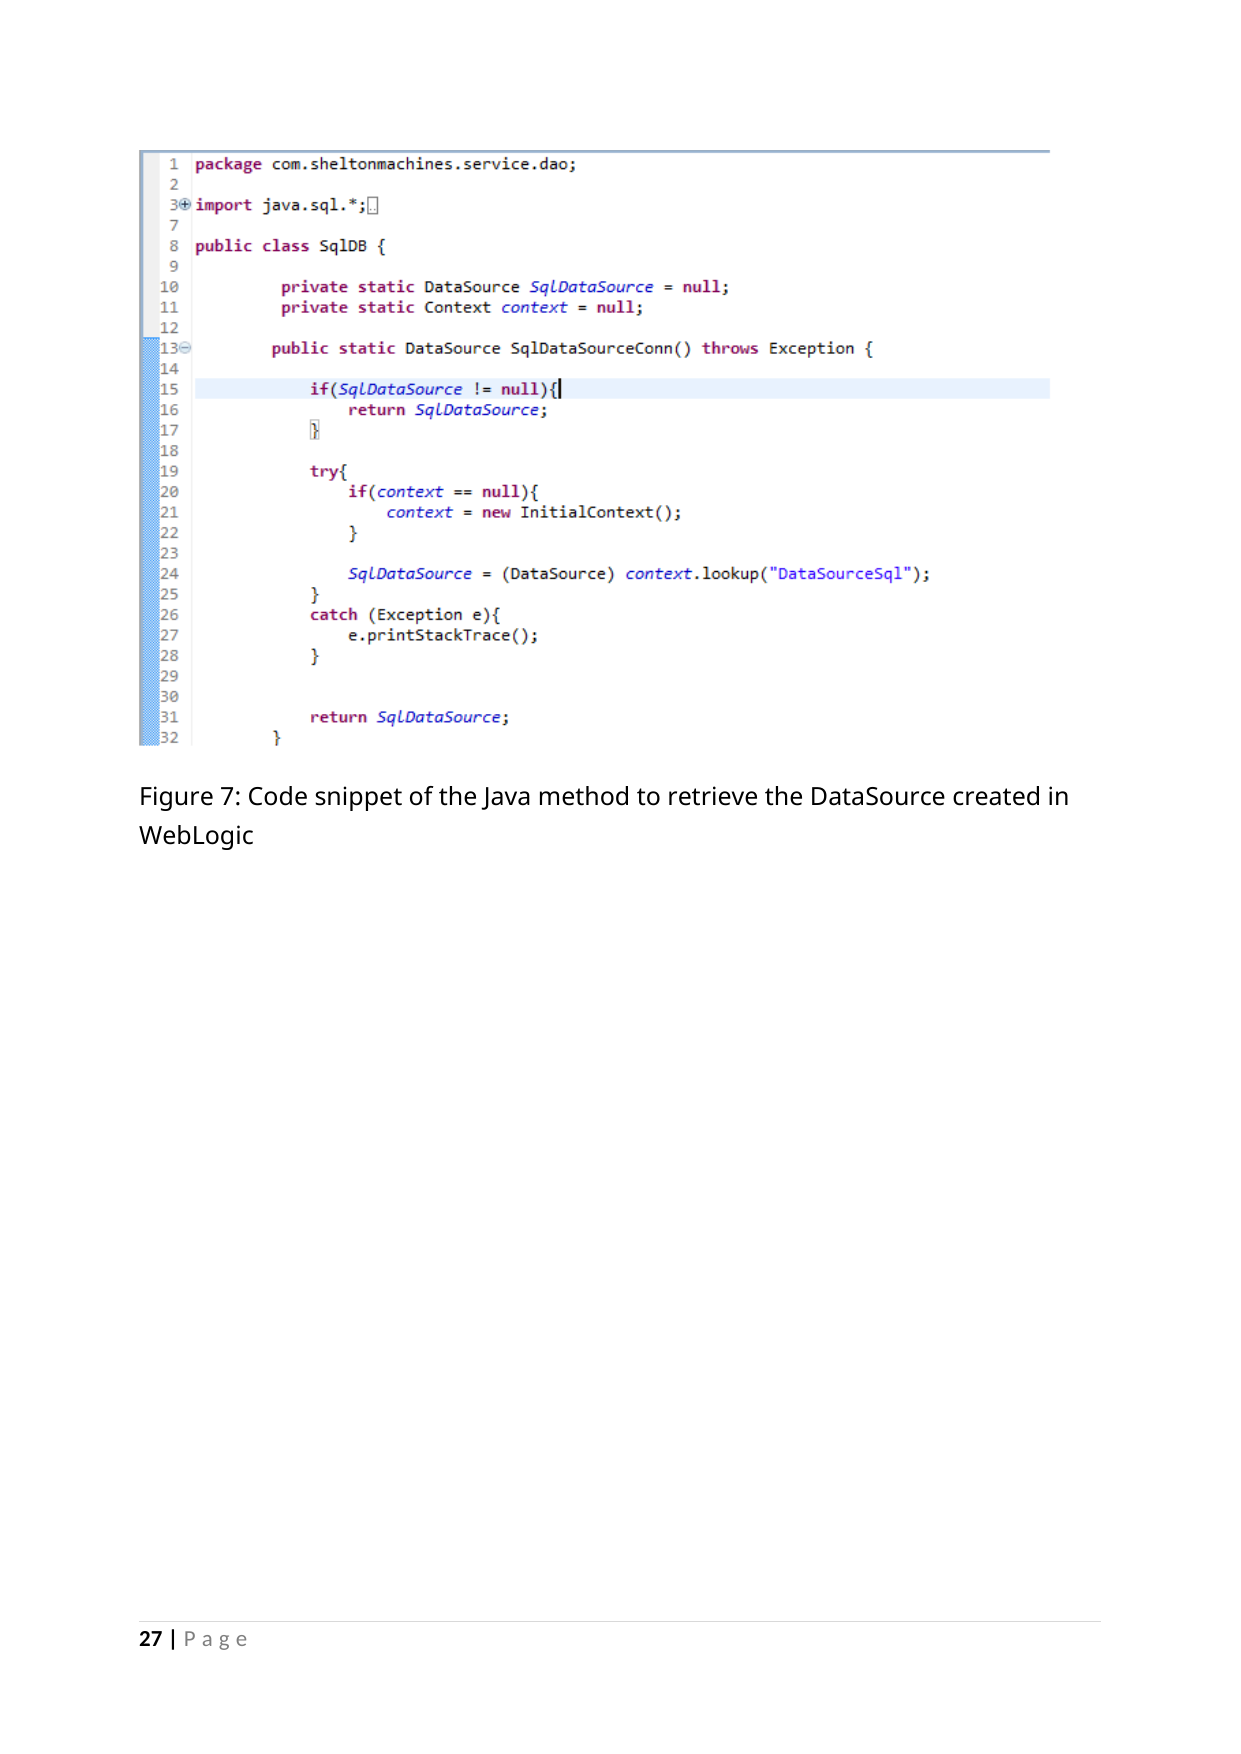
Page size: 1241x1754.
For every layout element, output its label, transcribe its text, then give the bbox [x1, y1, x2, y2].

picture [138, 150, 1102, 754]
text Figure 7: Code snippet of the Java method to retrieve the DataSource created in WebLogic [139, 778, 1101, 852]
